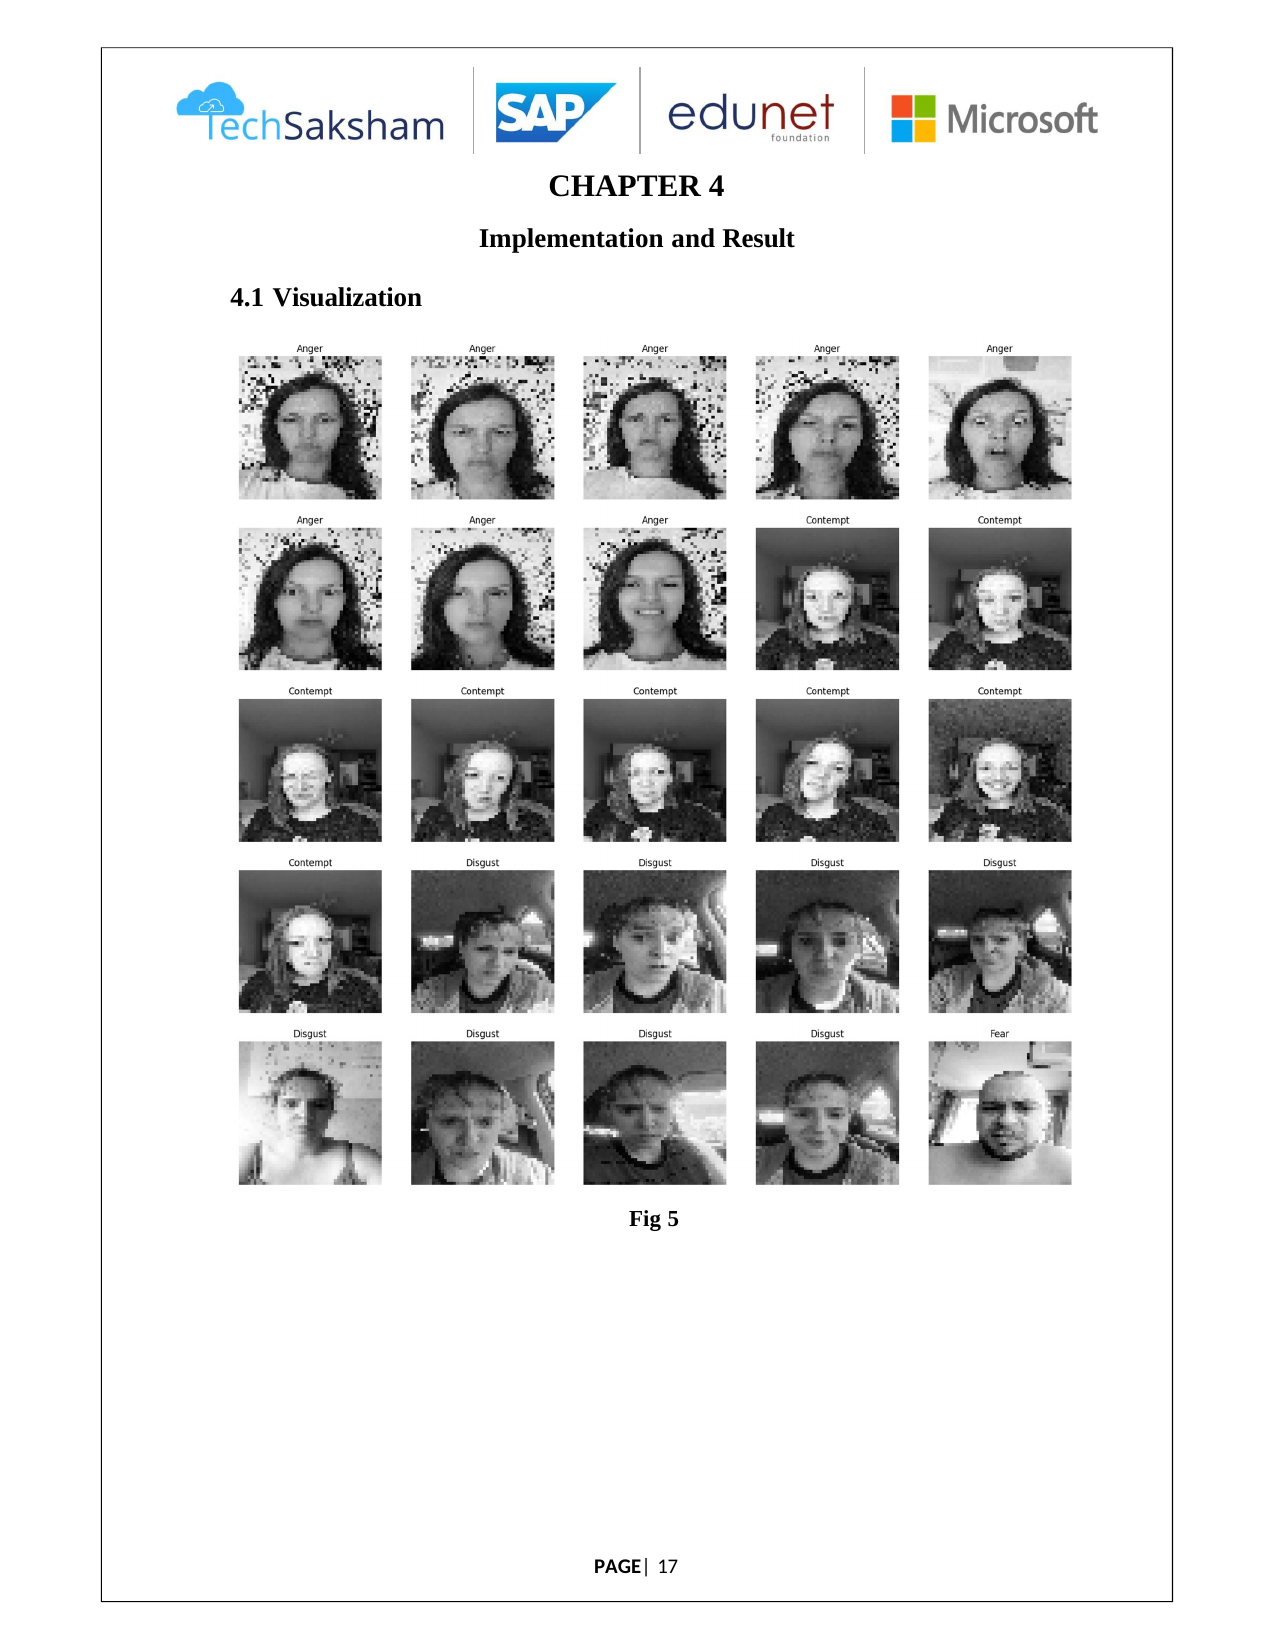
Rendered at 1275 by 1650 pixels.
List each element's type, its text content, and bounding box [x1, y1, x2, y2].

picture [886, 89, 1101, 143]
picture [665, 90, 835, 143]
list Visualization [230, 281, 453, 312]
picture [495, 78, 618, 143]
subtitle CHAPTER 4 [465, 167, 809, 203]
subtitle Fig 5 [194, 1204, 1115, 1231]
picture [170, 74, 448, 143]
picture [232, 339, 1076, 1191]
subtitle Implementation and Result [465, 222, 809, 253]
